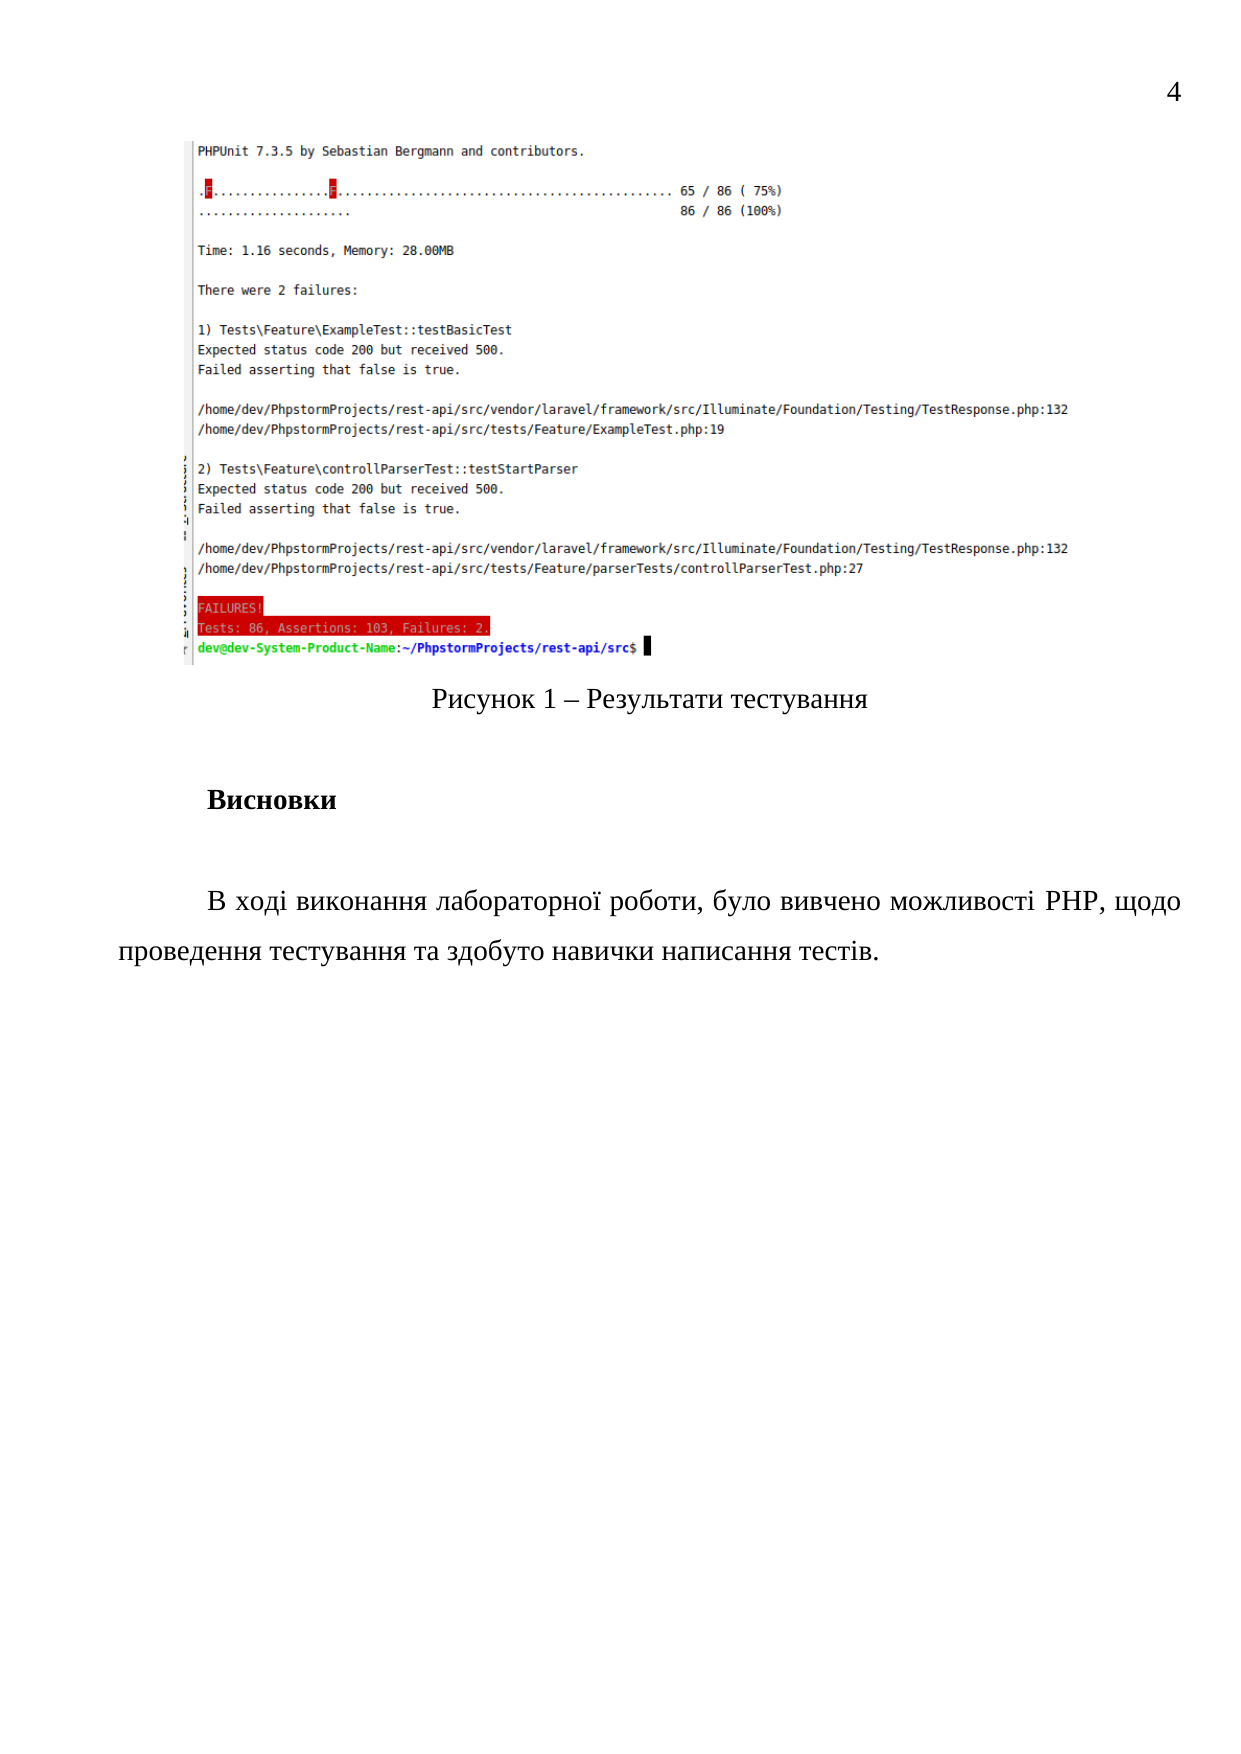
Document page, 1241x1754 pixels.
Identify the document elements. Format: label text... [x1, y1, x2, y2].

picture [183, 141, 1116, 665]
text Рисунок 1 – Результати тестування [118, 681, 1181, 715]
text В ході виконання лабораторної роботи, було вивчено можливості PHP, щодо проведення тестування та здобуто навички написання тестів. [118, 883, 1181, 967]
subtitle Висновки [118, 782, 1181, 816]
